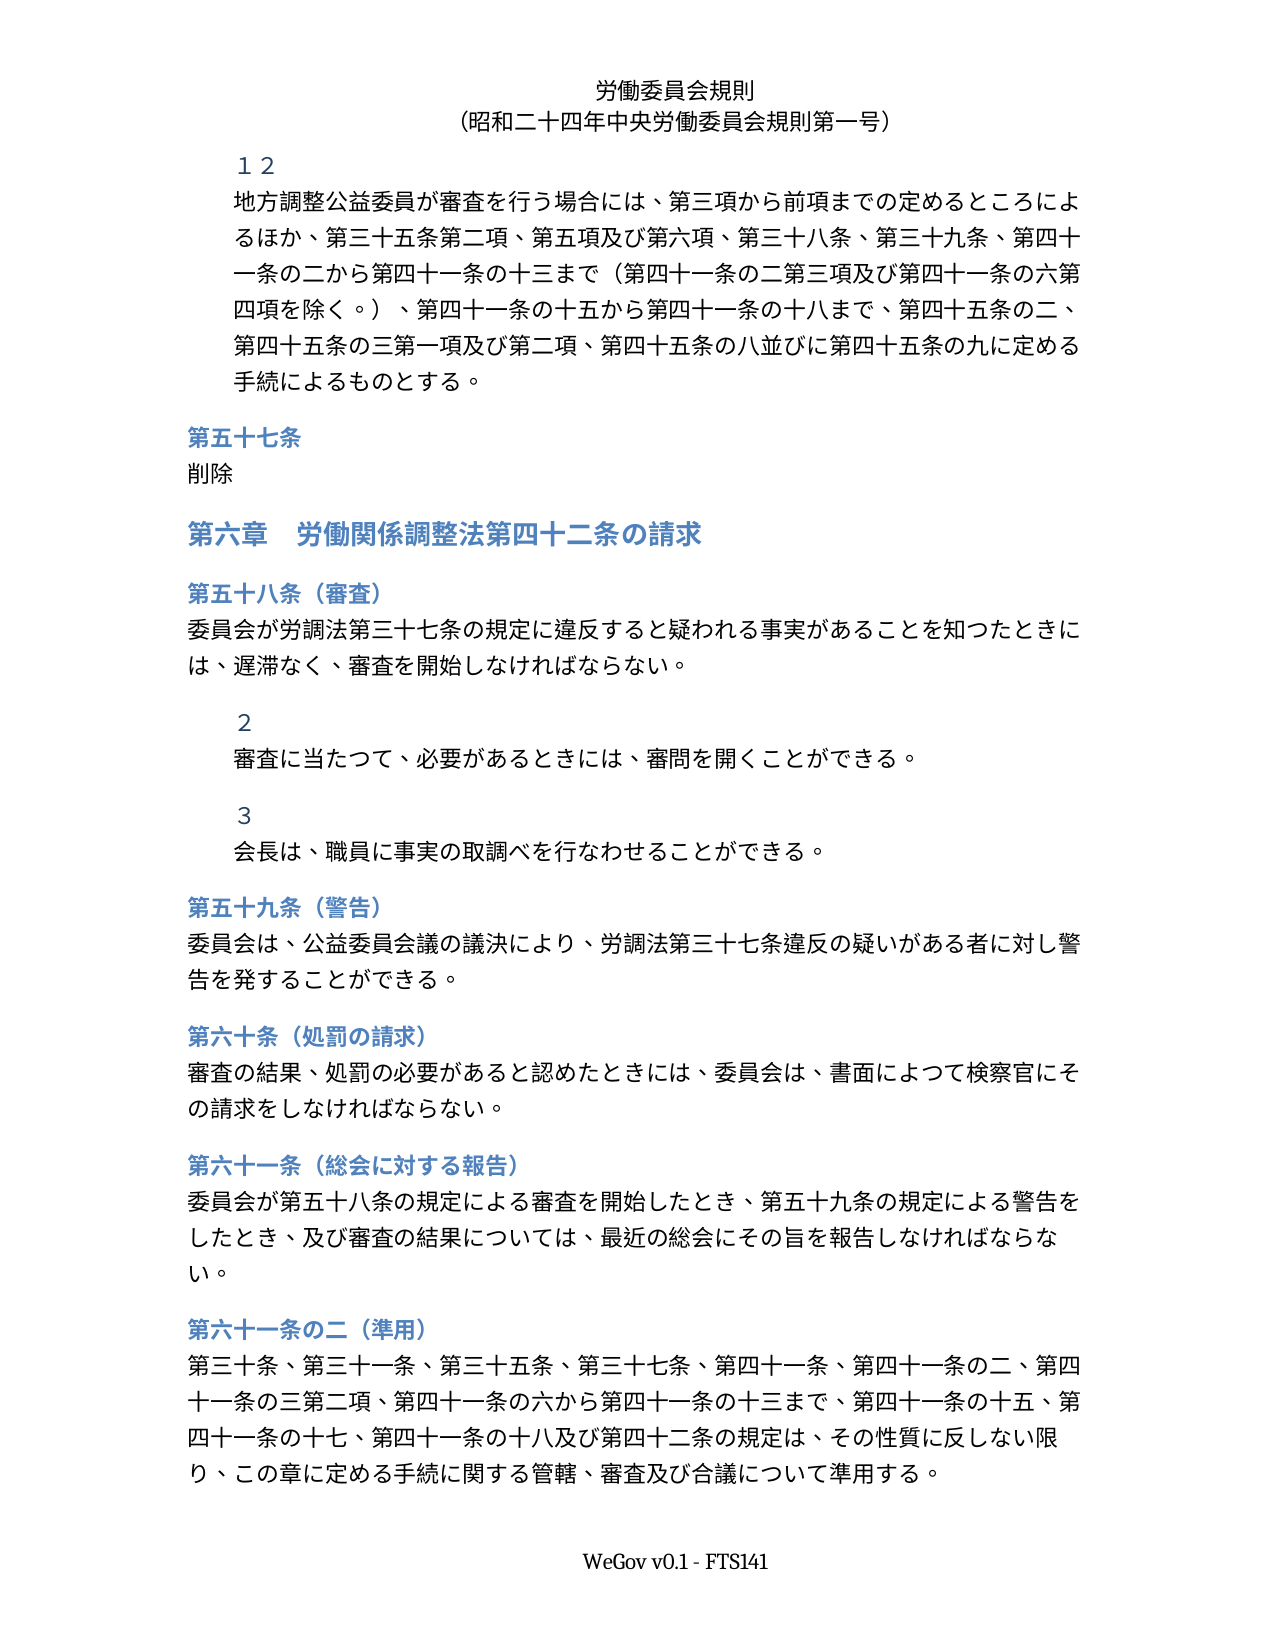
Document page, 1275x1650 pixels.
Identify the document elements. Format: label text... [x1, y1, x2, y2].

subtitle ３ [233, 800, 1087, 831]
subtitle 第六章 労働関係調整法第四十二条の請求 [187, 515, 1087, 552]
text 審査に当たつて、必要があるときには、審問を開くことができる。 [233, 743, 1087, 774]
subtitle 第六十条（処罰の請求） [187, 1021, 1087, 1052]
subtitle 第五十七条 [187, 422, 1087, 454]
subtitle １２ [233, 150, 1087, 181]
text 委員会が労調法第三十七条の規定に違反すると疑われる事実があることを知つたときには、遅滞なく、審査を開始しなければならない。 [187, 614, 1087, 681]
subtitle 第五十九条（警告） [187, 892, 1087, 924]
subtitle 第六十一条の二（準用） [187, 1314, 1087, 1346]
subtitle ２ [233, 707, 1087, 738]
subtitle 第六十一条（総会に対する報告） [187, 1150, 1087, 1181]
text 地方調整公益委員が審査を行う場合には、第三項から前項までの定めるところによるほか、第三十五条第二項、第五項及び第六項、第三十八条、第三十九条、第四十一条の二から第四十一条の十三まで（第四十一条の二第三項及び第四十一条の六第四項を除く。）、第四十一条の十五から第四十一条の十八まで、第四十五条の二、第四十五条の三第一項及び第二項、第四十五条の八並びに第四十五条の九に定める手続によるものとする。 [233, 186, 1087, 397]
subtitle 第五十八条（審査） [187, 578, 1087, 609]
text 委員会は、公益委員会議の議決により、労調法第三十七条違反の疑いがある者に対し警告を発することができる。 [187, 928, 1087, 996]
text 会長は、職員に事実の取調べを行なわせることができる。 [233, 836, 1087, 867]
text 第三十条、第三十一条、第三十五条、第三十七条、第四十一条、第四十一条の二、第四十一条の三第二項、第四十一条の六から第四十一条の十三まで、第四十一条の十五、第四十一条の十七、第四十一条の十八及び第四十二条の規定は、その性質に反しない限り、この章に定める手続に関する管轄、審査及び合議について準用する。 [187, 1350, 1087, 1489]
text 委員会が第五十八条の規定による審査を開始したとき、第五十九条の規定による警告をしたとき、及び審査の結果については、最近の総会にその旨を報告しなければならない。 [187, 1186, 1087, 1289]
text 審査の結果、処罰の必要があると認めたときには、委員会は、書面によつて検察官にその請求をしなければならない。 [187, 1057, 1087, 1124]
text 削除 [187, 458, 1087, 489]
